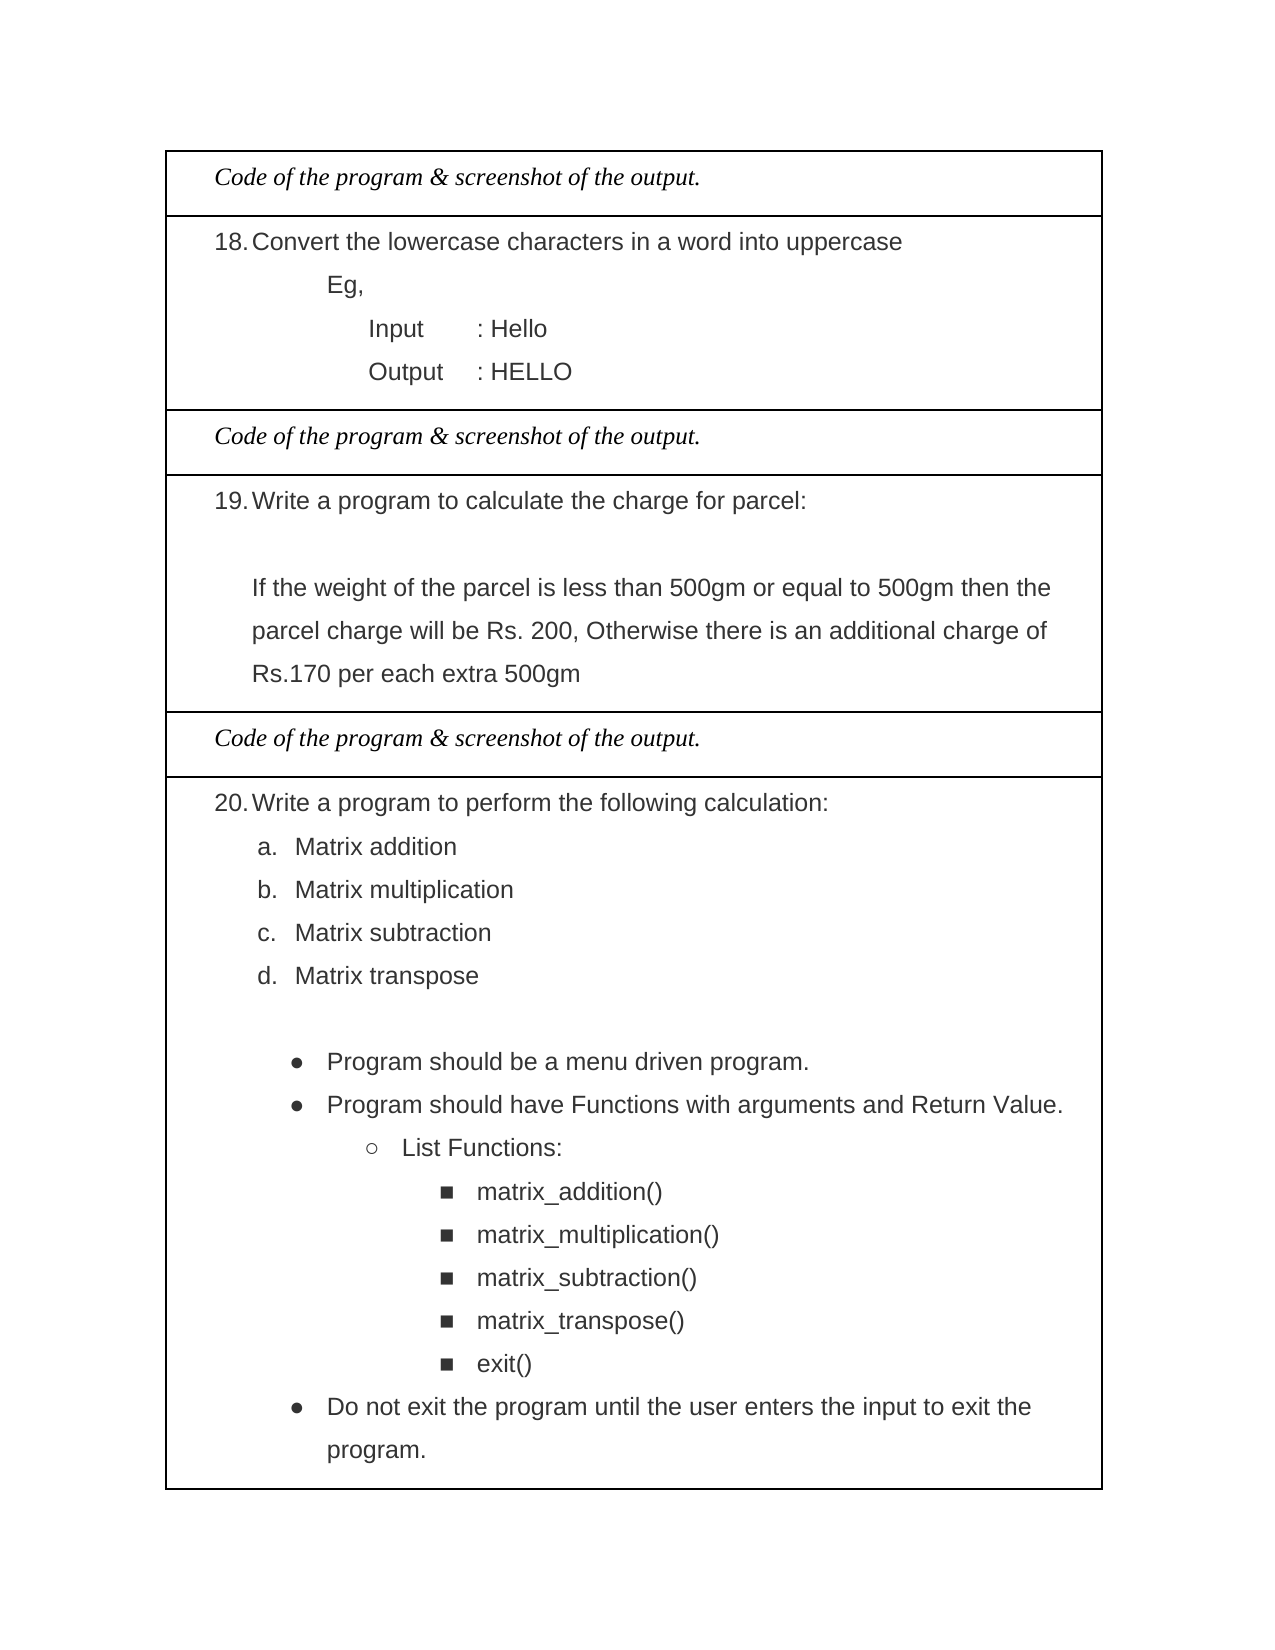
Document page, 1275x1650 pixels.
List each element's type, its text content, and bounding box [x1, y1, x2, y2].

table_cell Write a program to calculate the charge for parcel: If the weight of the parcel is less than 500gm or equal to 500gm then the parcel charge will be Rs. 200, Otherwise there is an additional charge of Rs.170 per each extra 500gm [167, 476, 1101, 711]
table_cell Code of the program & screenshot of the output. [167, 713, 1101, 776]
table_cell Convert the lowercase characters in a word into uppercase Eg, Input : Hello Output : HELLO [167, 217, 1101, 409]
table_cell Write a program to perform the following calculation: Matrix addition Matrix multiplication Matrix subtraction Matrix transpose Program should be a menu driven program. Program should have Functions with arguments and Return Value. List Functions: matrix_addition() matrix_multiplication() matrix_subtraction() matrix_transpose() exit() Do not exit the program until the user enters the input to exit the program. [167, 778, 1101, 1487]
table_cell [167, 411, 1101, 474]
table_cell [167, 152, 1101, 215]
